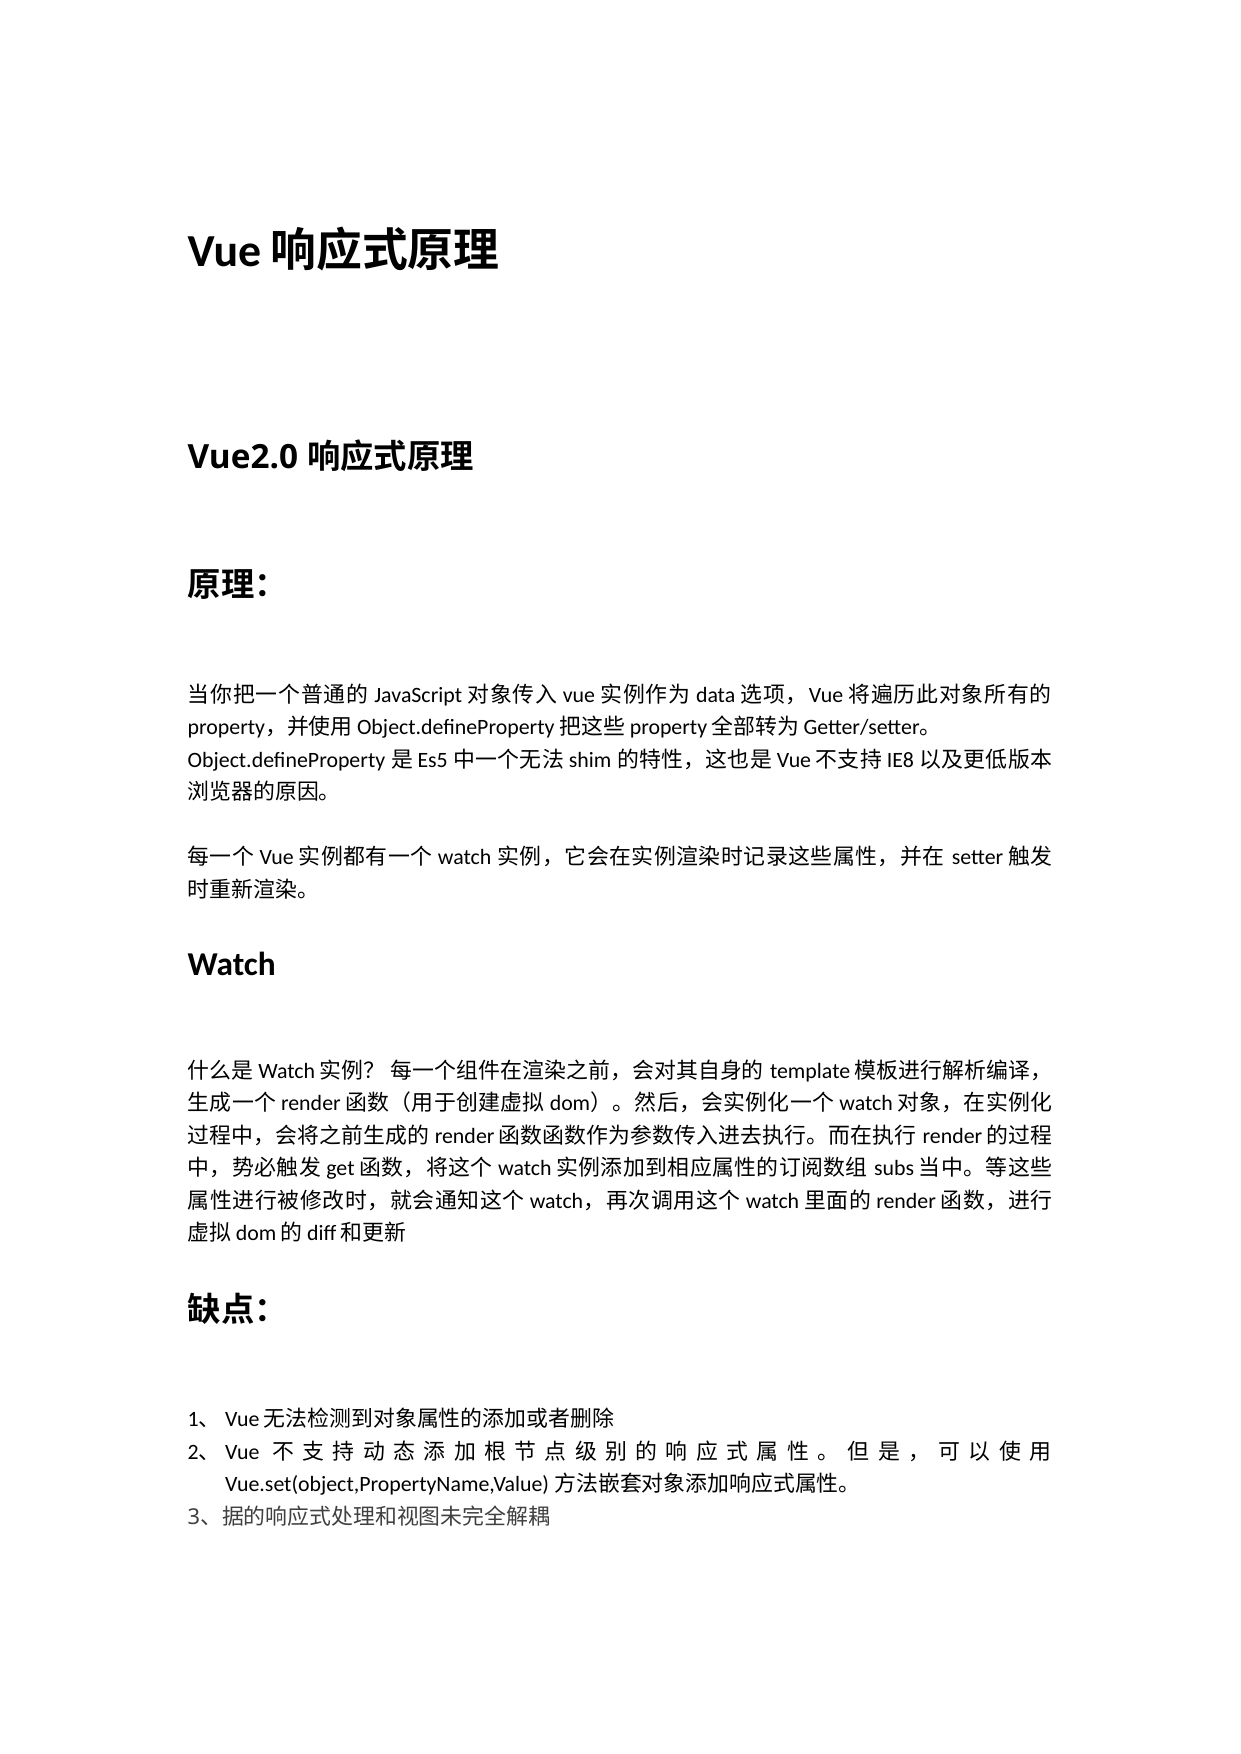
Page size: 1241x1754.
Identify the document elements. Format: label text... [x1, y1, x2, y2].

text 每一个Vue实例都有一个watch 实例，它会在实例渲染时记录这些属性，并在setter触发时重新渲染。 [187, 839, 1053, 904]
text Object.defineProperty 是Es5 中一个无法shim 的特性，这也是Vue不支持IE8 以及更低版本浏览器的原因。 [187, 741, 1053, 806]
text 3、据的响应式处理和视图未完全解耦 [187, 1498, 1053, 1531]
subtitle Watch [187, 931, 1053, 996]
subtitle 原理： [187, 549, 1053, 614]
subtitle Vue2.0 响应式原理 [187, 422, 1053, 487]
list Vue无法检测到对象属性的添加或者删除 [187, 1401, 1053, 1433]
list Vue不支持动态添加根节点级别的响应式属性。但是，可以使用Vue.set(object,PropertyName,Value) 方法嵌套对象添加响应式属性。 [187, 1433, 1053, 1498]
subtitle 缺点： [187, 1274, 1053, 1339]
text 当你把一个普通的JavaScript对象传入vue实例作为data选项，Vue将遍历此对象所有的property，并使用Object.defineProperty 把这些property全部转为Getter/setter。 [187, 676, 1053, 741]
text 什么是Watch实例？ 每一个组件在渲染之前，会对其自身的template模板进行解析编译，生成一个render函数（用于创建虚拟dom）。然后，会实例化一个watch对象，在实例化过程中，会将之前生成的render函数函数作为参数传入进去执行。而在执行render的过程中，势必触发get函数，将这个watch实例添加到相应属性的订阅数组subs当中。等这些属性进行被修改时，就会通知这个watch，再次调用这个watch里面的render函数，进行虚拟dom的diff和更新 [187, 1052, 1053, 1247]
subtitle Vue响应式原理 [187, 197, 1053, 295]
